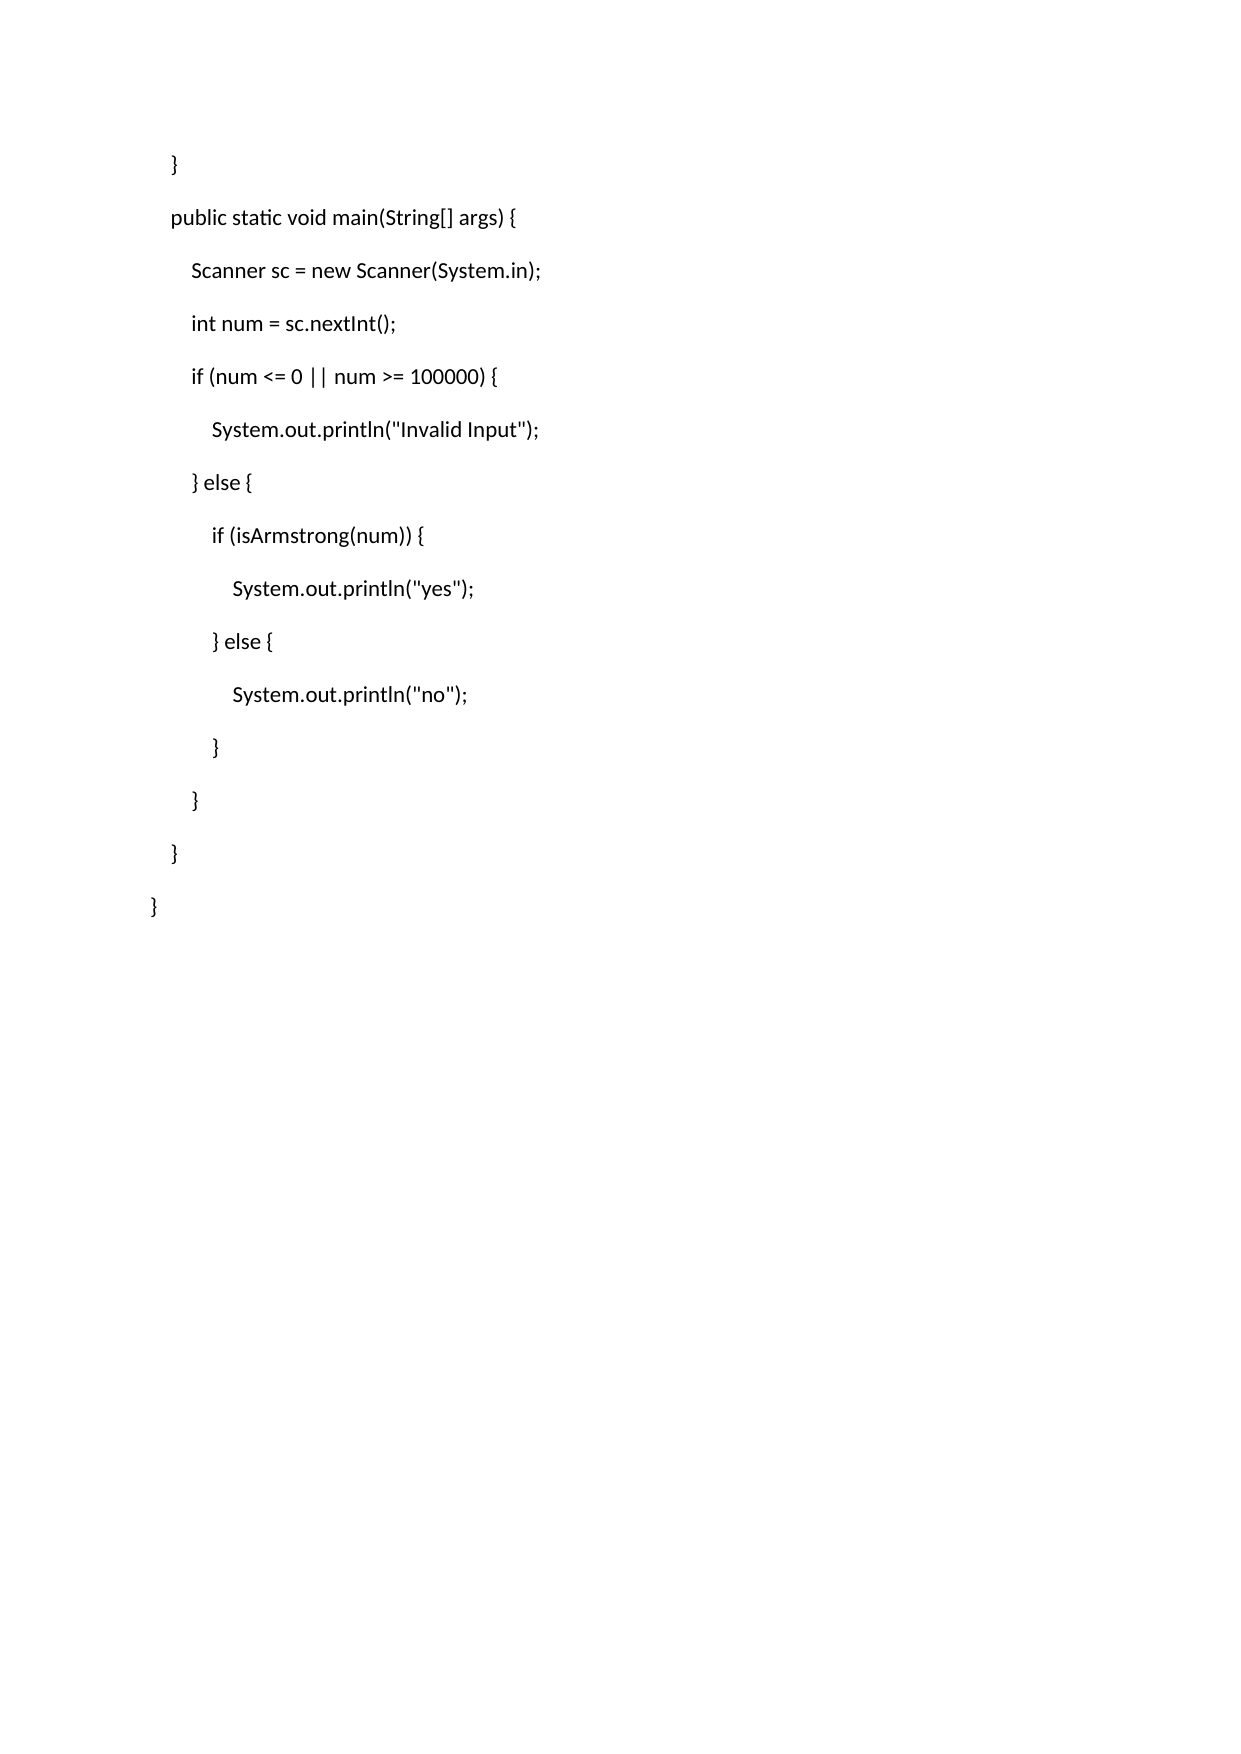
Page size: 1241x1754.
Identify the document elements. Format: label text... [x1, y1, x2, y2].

text } [150, 839, 1090, 867]
text int num = sc.nextInt(); [150, 309, 1090, 337]
text } [150, 892, 1090, 920]
text } else { [150, 627, 1090, 655]
text } [150, 150, 1090, 178]
text Scanner sc = new Scanner(System.in); [150, 256, 1090, 284]
text public static void main(String[] args) { [150, 203, 1090, 231]
text System.out.println("no"); [150, 680, 1090, 708]
text } else { [150, 468, 1090, 496]
text } [150, 786, 1090, 814]
text if (isArmstrong(num)) { [150, 521, 1090, 549]
text System.out.println("yes"); [150, 574, 1090, 602]
text if (num <= 0 || num >= 100000) { [150, 362, 1090, 390]
text } [150, 733, 1090, 761]
text System.out.println("Invalid Input"); [150, 415, 1090, 443]
